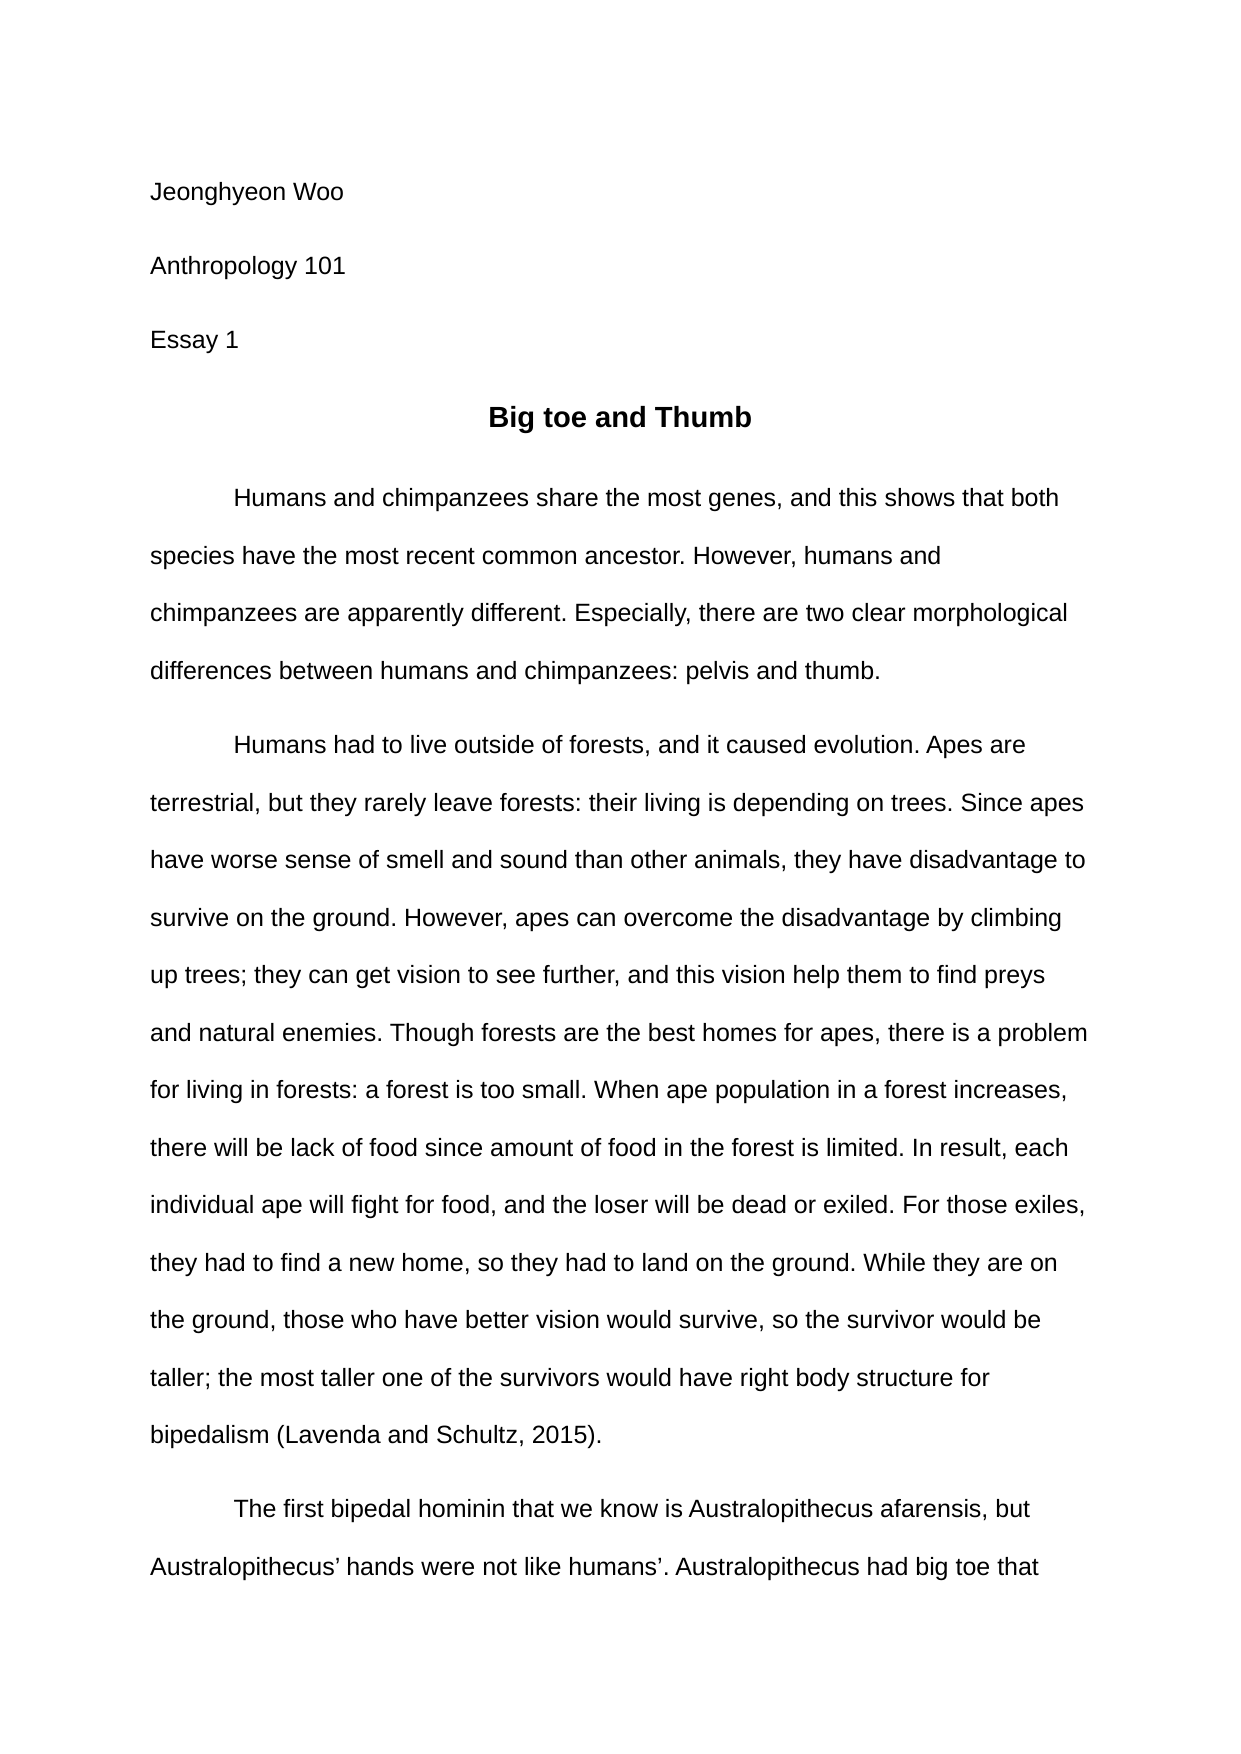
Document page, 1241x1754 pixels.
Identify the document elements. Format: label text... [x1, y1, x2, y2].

text Humans and chimpanzees share the most genes, and this shows that both species have the most recent common ancestor. However, humans and chimpanzees are apparently different. Especially, there are two clear morphological differences between humans and chimpanzees: pelvis and thumb. [150, 483, 1090, 685]
text Essay 1 [150, 326, 1090, 354]
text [150, 1494, 1090, 1581]
text Jeonghyeon Woo [150, 177, 1090, 206]
text Anthropology 101 [150, 251, 1090, 280]
text Big toe and Thumb [150, 400, 1090, 433]
text Humans had to live outside of forests, and it caused evolution. Apes are terrestrial, but they rarely leave forests: their living is depending on trees. Since apes have worse sense of smell and sound than other animals, they have disadvantage to survive on the ground. However, apes can overcome the disadvantage by climbing up trees; they can get vision to see further, and this vision help them to find preys and natural enemies. Though forests are the best homes for apes, there is a problem for living in forests: a forest is too small. When ape population in a forest increases, there will be lack of food since amount of food in the forest is limited. In result, each individual ape will fight for food, and the loser will be dead or exiled. For those exiles, they had to find a new home, so they had to land on the ground. While they are on the ground, those who have better vision would survive, so the survivor would be taller; the most taller one of the survivors would have right body structure for bipedalism (Lavenda and Schultz, 2015). [150, 730, 1090, 1449]
